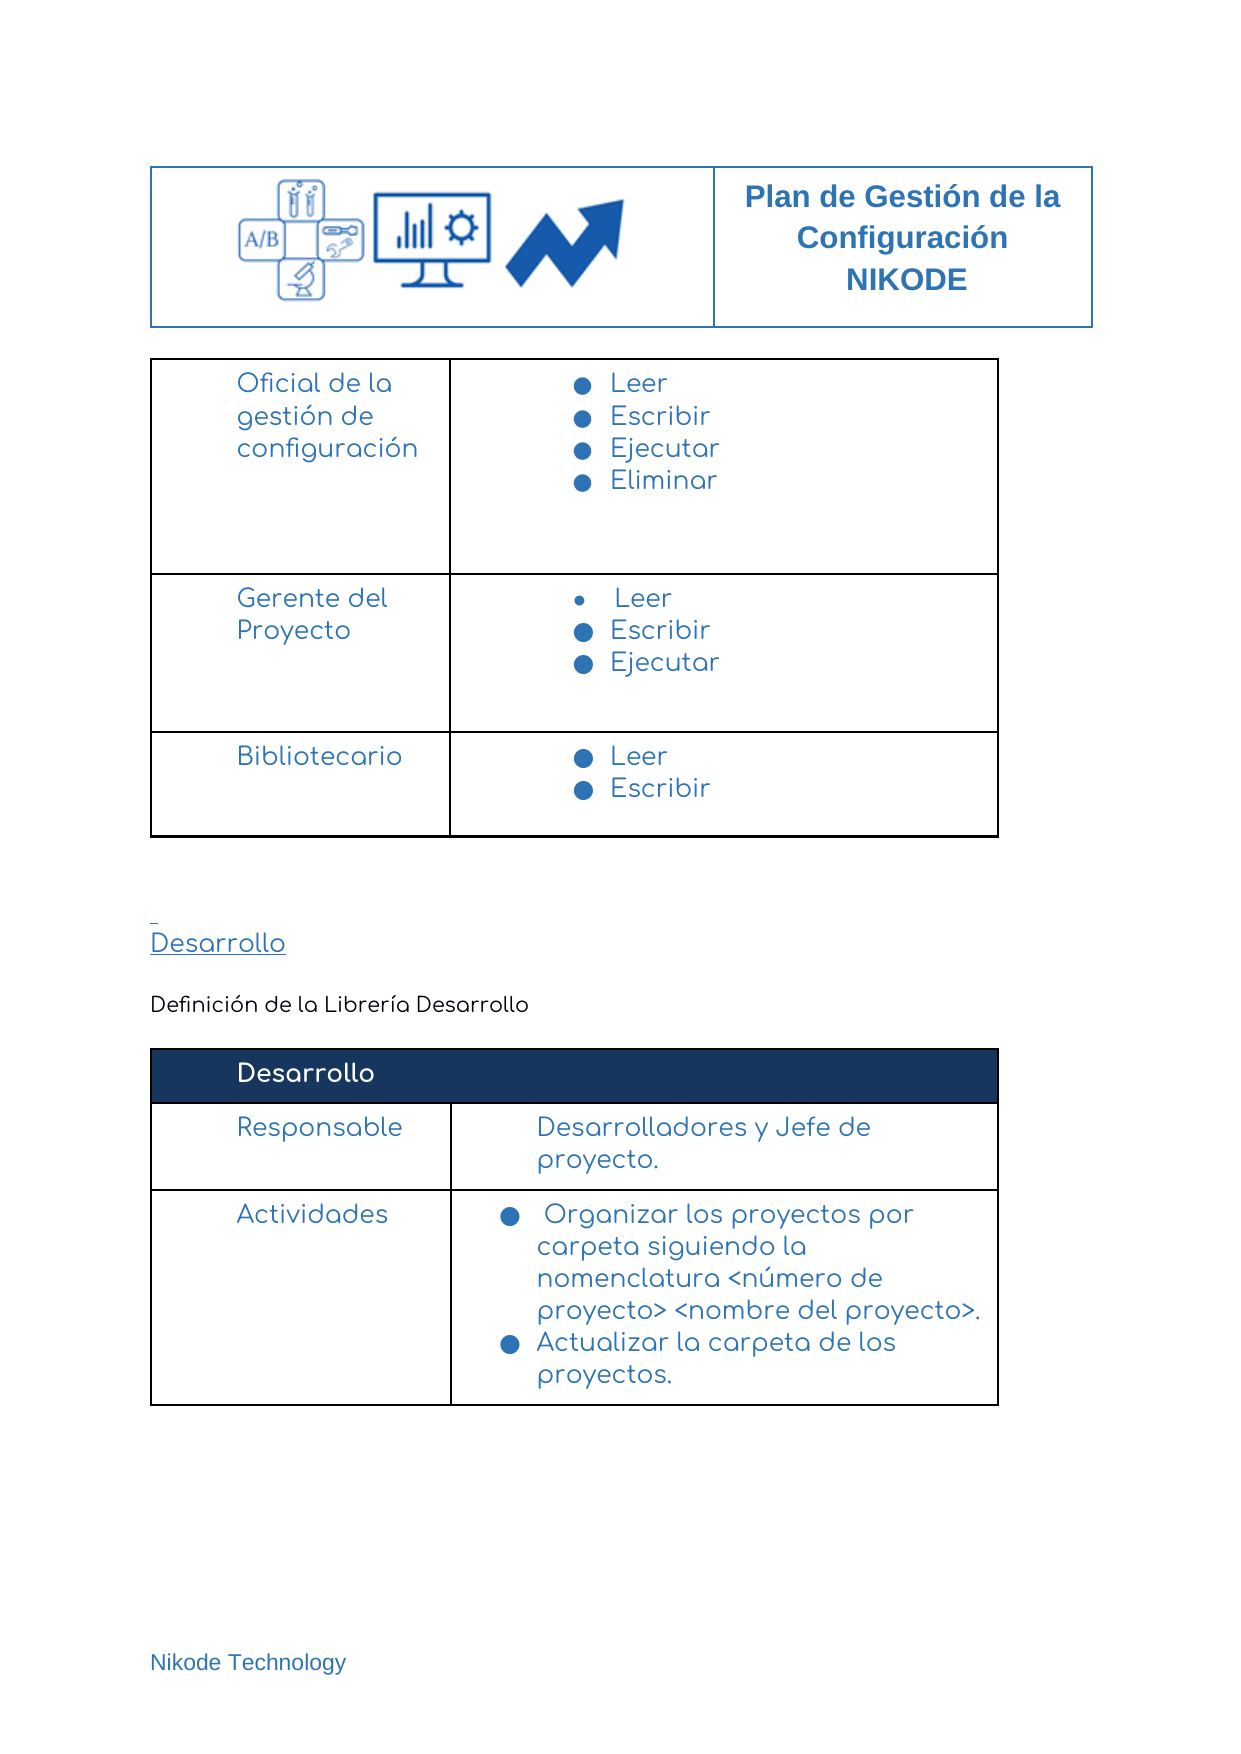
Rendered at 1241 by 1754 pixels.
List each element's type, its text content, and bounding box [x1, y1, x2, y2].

table_cell Oficial de la gestión de configuración [152, 360, 449, 573]
text Desarrollo [150, 930, 1090, 958]
text Definición de la Librería Desarrollo [150, 994, 1090, 1017]
table_header Desarrollo [152, 1050, 997, 1102]
table_cell Leer Escribir Ejecutar [451, 575, 997, 731]
picture [236, 178, 639, 308]
table_cell Responsable [152, 1104, 450, 1189]
table_cell Actividades [152, 1191, 450, 1404]
table_cell Organizar los proyectos por carpeta siguiendo la nomenclatura <número de proyecto> <nombre del proyecto>. Actualizar la carpeta de los proyectos. [452, 1191, 997, 1404]
table_cell Desarrolladores y Jefe de proyecto. [452, 1104, 997, 1189]
table_cell Leer Escribir Ejecutar Eliminar [451, 360, 997, 573]
table_cell Bibliotecario [152, 733, 449, 835]
table_cell Leer Escribir [451, 733, 997, 835]
table_cell Gerente del Proyecto [152, 575, 449, 731]
